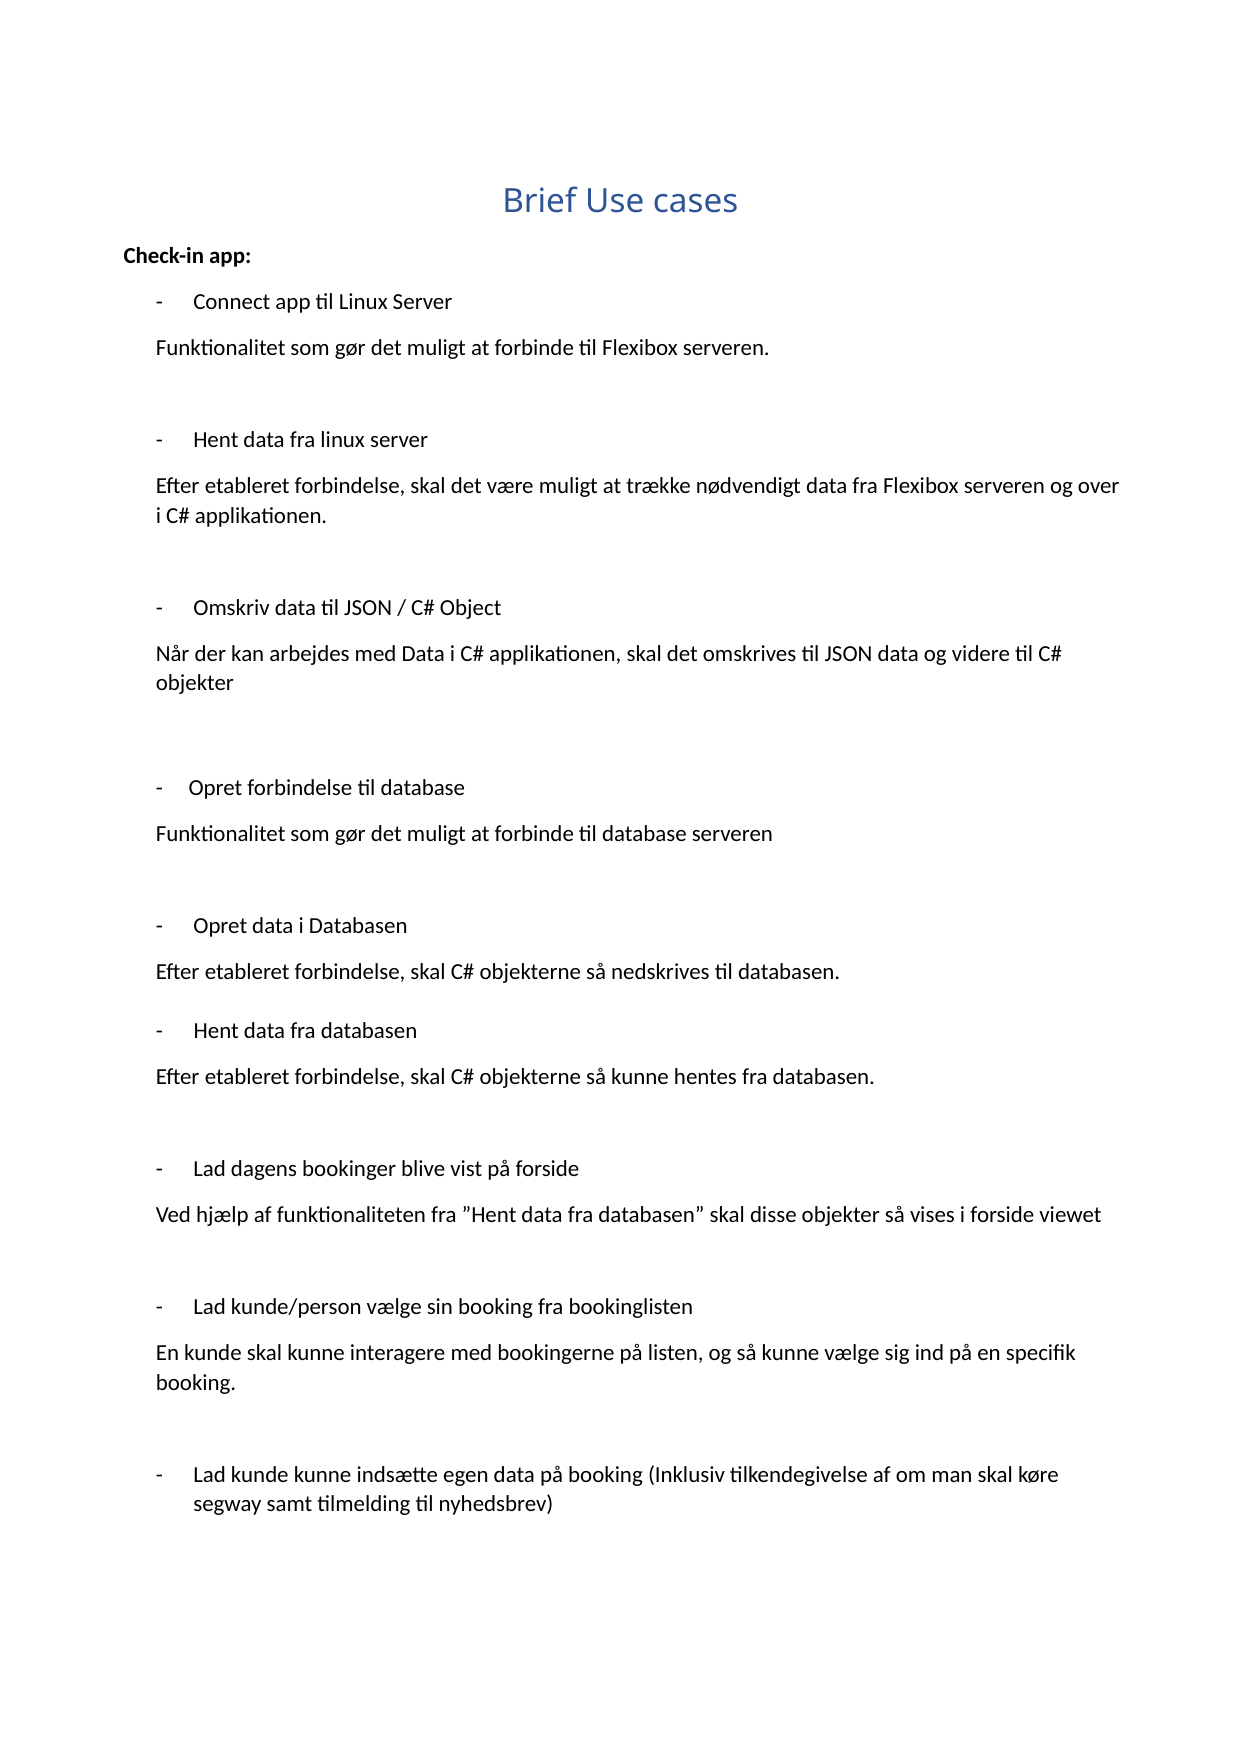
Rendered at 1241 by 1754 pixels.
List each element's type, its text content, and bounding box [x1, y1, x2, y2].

text Funktionalitet som gør det muligt at forbinde til database serveren [156, 819, 1122, 847]
text Efter etableret forbindelse, skal det være muligt at trække nødvendigt data fra Flexibox serveren og over i C# applikationen. [156, 472, 1122, 529]
text - Opret forbindelse til database [156, 744, 1122, 801]
list Lad dagens bookinger blive vist på forside [156, 1154, 1122, 1182]
list Hent data fra linux server [156, 426, 1122, 454]
text Brief Use cases [118, 177, 1122, 223]
list Lad kunde kunne indsætte egen data på booking (Inklusiv tilkendegivelse af om man skal køre segway samt tilmelding til nyhedsbrev) [156, 1460, 1122, 1517]
list Omskriv data til JSON / C# Object [156, 593, 1122, 621]
text Når der kan arbejdes med Data i C# applikationen, skal det omskrives til JSON data og videre til C# objekter [156, 639, 1122, 726]
text Funktionalitet som gør det muligt at forbinde til Flexibox serveren. [156, 333, 1122, 362]
list Opret data i Databasen [156, 911, 1122, 939]
text Ved hjælp af funktionaliteten fra ”Hent data fra databasen” skal disse objekter så vises i forside viewet [156, 1200, 1122, 1228]
text Efter etableret forbindelse, skal C# objekterne så nedskrives til databasen. - Hent data fra databasen [156, 957, 1122, 1044]
text Efter etableret forbindelse, skal C# objekterne så kunne hentes fra databasen. [156, 1062, 1122, 1090]
text En kunde skal kunne interagere med bookingerne på listen, og så kunne vælge sig ind på en specifik booking. [156, 1338, 1122, 1396]
list Lad kunde/person vælge sin booking fra bookinglisten [156, 1292, 1122, 1321]
list Connect app til Linux Server [156, 287, 1122, 316]
text Check-in app: [118, 241, 1122, 269]
